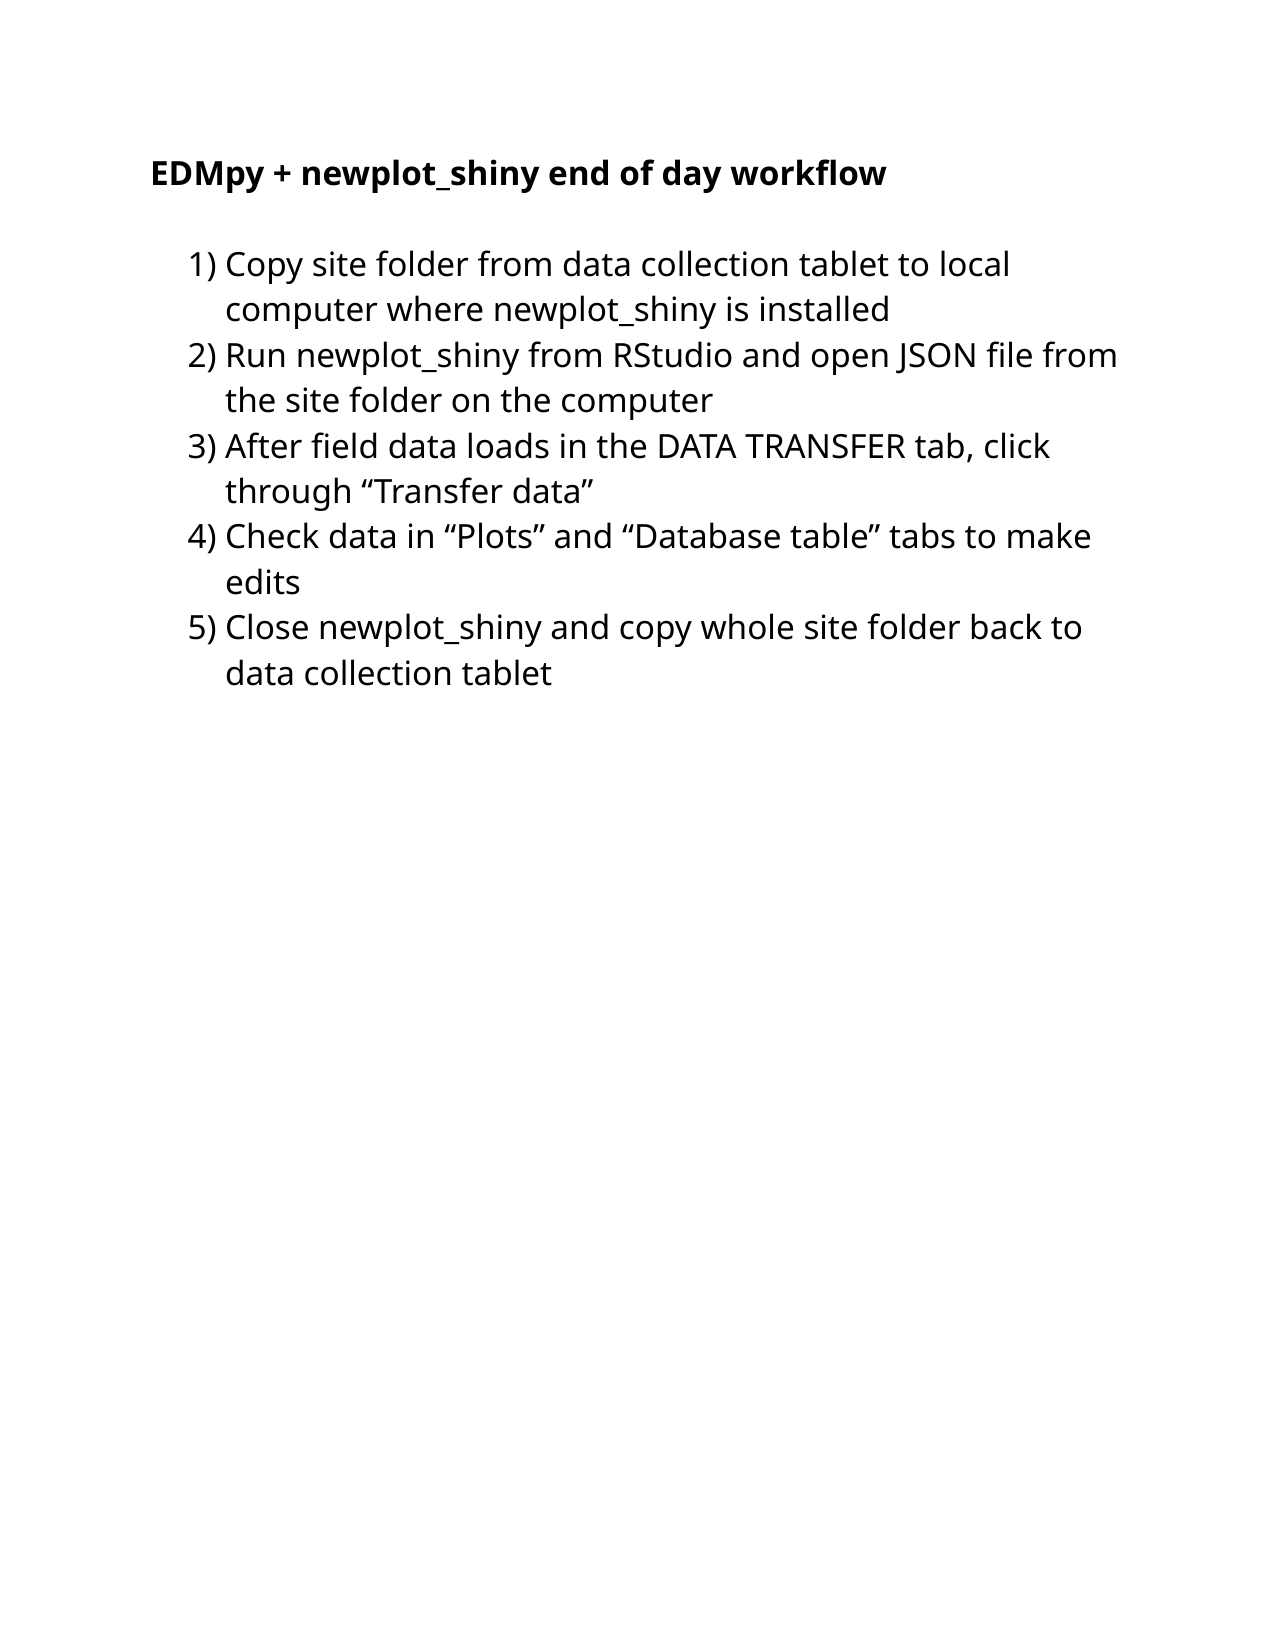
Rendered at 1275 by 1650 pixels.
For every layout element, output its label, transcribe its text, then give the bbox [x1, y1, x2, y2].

list Close newplot_shiny and copy whole site folder back to data collection tablet [187, 604, 1125, 695]
list Run newplot_shiny from RStudio and open JSON file from the site folder on the computer [187, 332, 1125, 422]
list After field data loads in the DATA TRANSFER tab, click through “Transfer data” [187, 422, 1125, 513]
text EDMpy + newplot_shiny end of day workflow [150, 150, 1125, 195]
list Copy site folder from data collection tablet to local computer where newplot_shiny is installed [187, 241, 1125, 332]
list Check data in “Plots” and “Database table” tabs to make edits [187, 513, 1125, 604]
